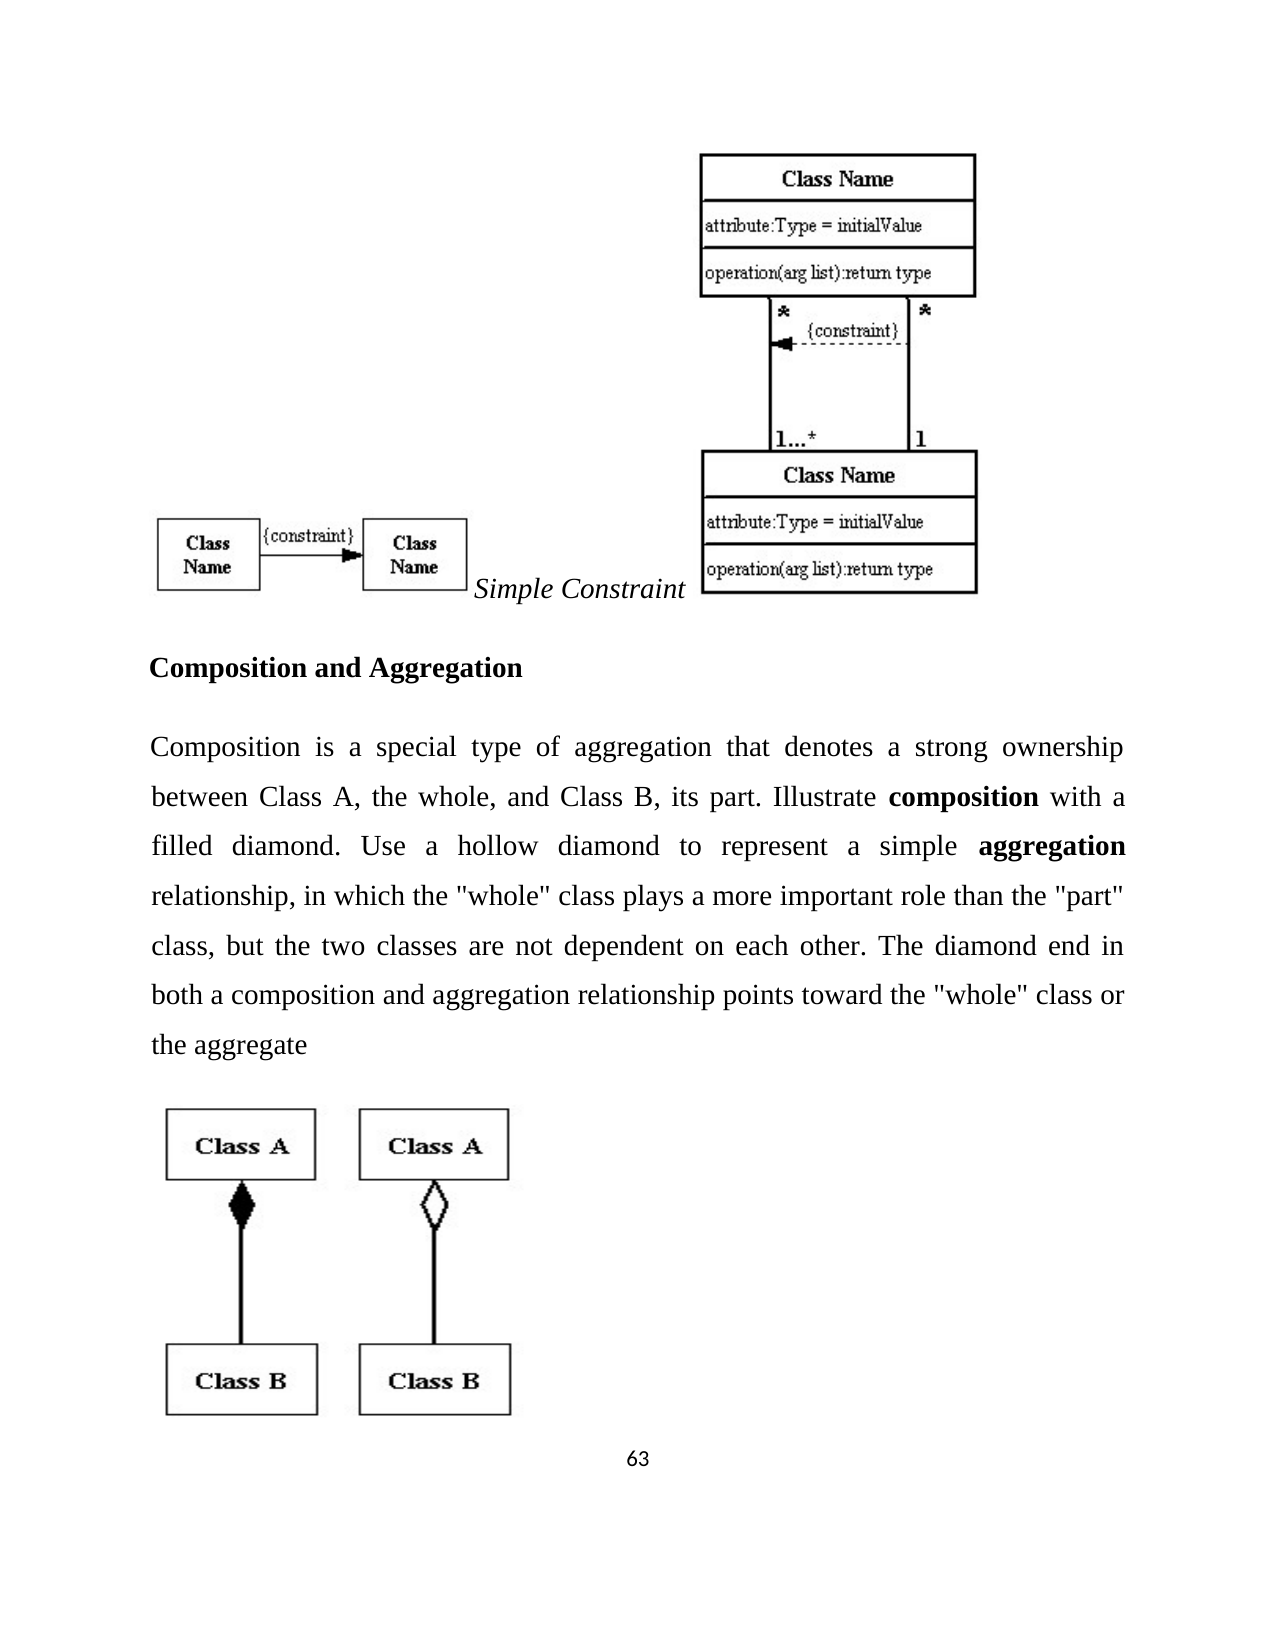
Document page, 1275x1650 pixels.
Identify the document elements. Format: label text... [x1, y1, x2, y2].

picture [150, 1104, 528, 1422]
picture [148, 509, 474, 599]
text Composition is a special type of aggregation that denotes a strong ownership between Class A, the whole, and Class B, its part. Illustrate composition with a filled diamond. Use a hollow diamond to represent a simple aggregation relationship, in which the "whole" class plays a more important role than the "part" class, but the two classes are not dependent on each other. The diamond end in both a composition and aggregation relationship points toward the "whole" class or the aggregate [150, 729, 1126, 1060]
picture [692, 150, 986, 599]
subtitle Composition and Aggregation [148, 651, 1230, 684]
